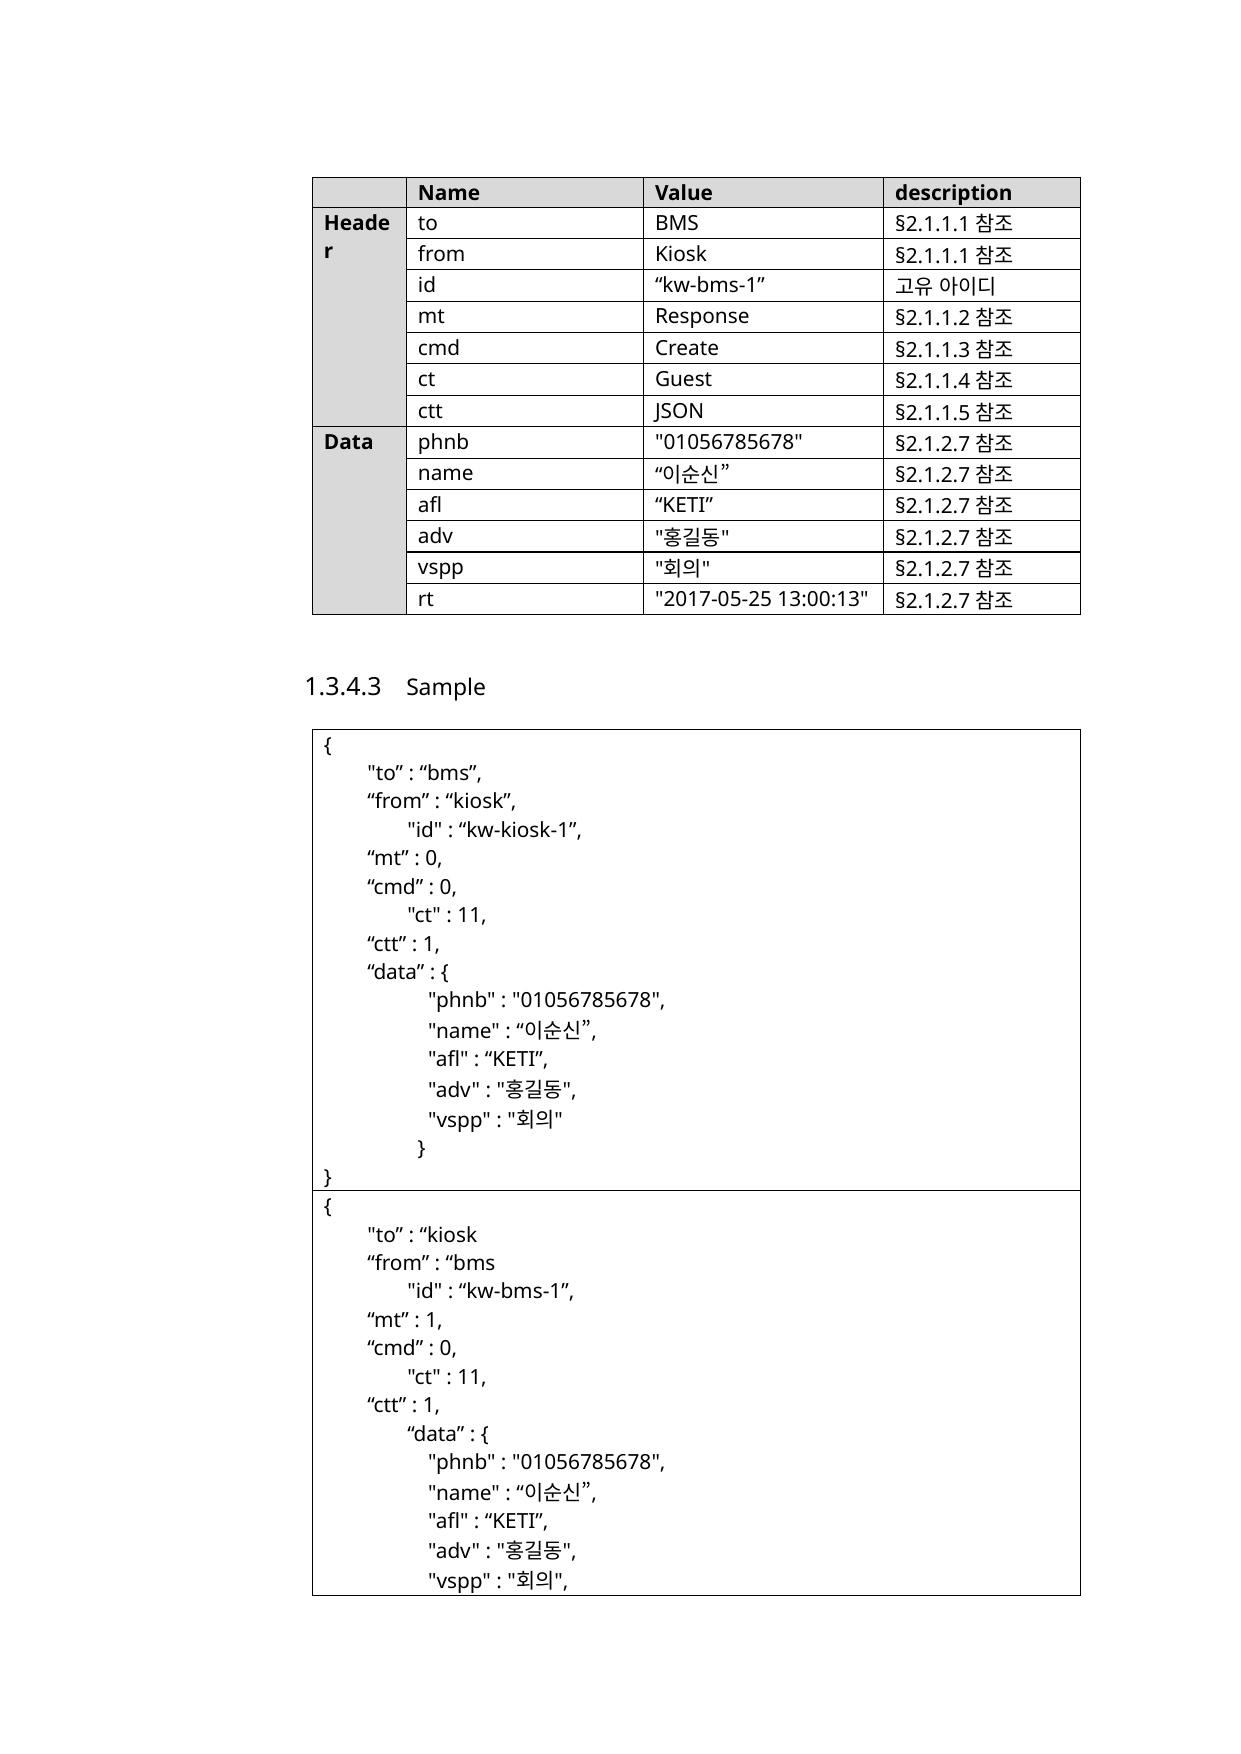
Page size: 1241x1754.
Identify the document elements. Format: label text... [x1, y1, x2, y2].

table_cell Header [313, 208, 406, 426]
table_cell rt [407, 584, 643, 614]
table_cell Kiosk [644, 239, 883, 269]
table_cell Guest [644, 364, 883, 395]
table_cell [313, 1191, 1080, 1595]
table_cell §2.1.1.1 참조 [884, 208, 1080, 238]
table_cell "홍길동" [644, 521, 883, 551]
table_cell cmd [407, 333, 643, 363]
table_cell “이순신” [644, 459, 883, 489]
table_cell to [407, 208, 643, 238]
table_cell phnb [407, 427, 643, 457]
table_cell "회의" [644, 553, 883, 583]
table_header Name [407, 178, 643, 207]
table_cell JSON [644, 396, 883, 426]
table_cell ctt [407, 396, 643, 426]
table_cell mt [407, 302, 643, 332]
table_cell 고유 아이디 [884, 270, 1080, 301]
table_cell adv [407, 521, 643, 551]
table_header { "to” : “bms”, “from” : “kiosk”, "id" : “kw-kiosk-1”, “mt” : 0, “cmd” : 0, "ct" : 11, “ctt” : 1, “data” : { "phnb" : "01056785678", "name" : “이순신”, "afl" : “KETI”, "adv" : "홍길동", "vspp" : "회의" } } [313, 730, 1080, 1190]
table_header description [884, 178, 1080, 207]
table_cell id [407, 270, 643, 301]
table_cell from [407, 239, 643, 269]
table_cell afl [407, 490, 643, 520]
table_cell §2.1.1.5 참조 [884, 396, 1080, 426]
table_cell §2.1.2.7 참조 [884, 553, 1080, 583]
table_cell Data [313, 427, 406, 614]
table_cell “KETI” [644, 490, 883, 520]
table_cell vspp [407, 553, 643, 583]
table_cell §2.1.2.7 참조 [884, 427, 1080, 457]
table_header [313, 178, 406, 207]
table_cell name [407, 459, 643, 489]
table_cell §2.1.2.7 참조 [884, 521, 1080, 551]
table_cell §2.1.1.2 참조 [884, 302, 1080, 332]
table_cell BMS [644, 208, 883, 238]
table_cell "01056785678" [644, 427, 883, 457]
table_cell §2.1.2.7 참조 [884, 584, 1080, 614]
table_cell §2.1.1.1 참조 [884, 239, 1080, 269]
table_cell §2.1.1.3 참조 [884, 333, 1080, 363]
table_cell “kw-bms-1” [644, 270, 883, 301]
table_cell Create [644, 333, 883, 363]
table_cell Response [644, 302, 883, 332]
list Sample [304, 669, 1090, 703]
table_cell §2.1.1.4 참조 [884, 364, 1080, 395]
table_cell §2.1.2.7 참조 [884, 459, 1080, 489]
table_cell §2.1.2.7 참조 [884, 490, 1080, 520]
table_cell "2017-05-25 13:00:13" [644, 584, 883, 614]
table_cell ct [407, 364, 643, 395]
table_header Value [644, 178, 883, 207]
